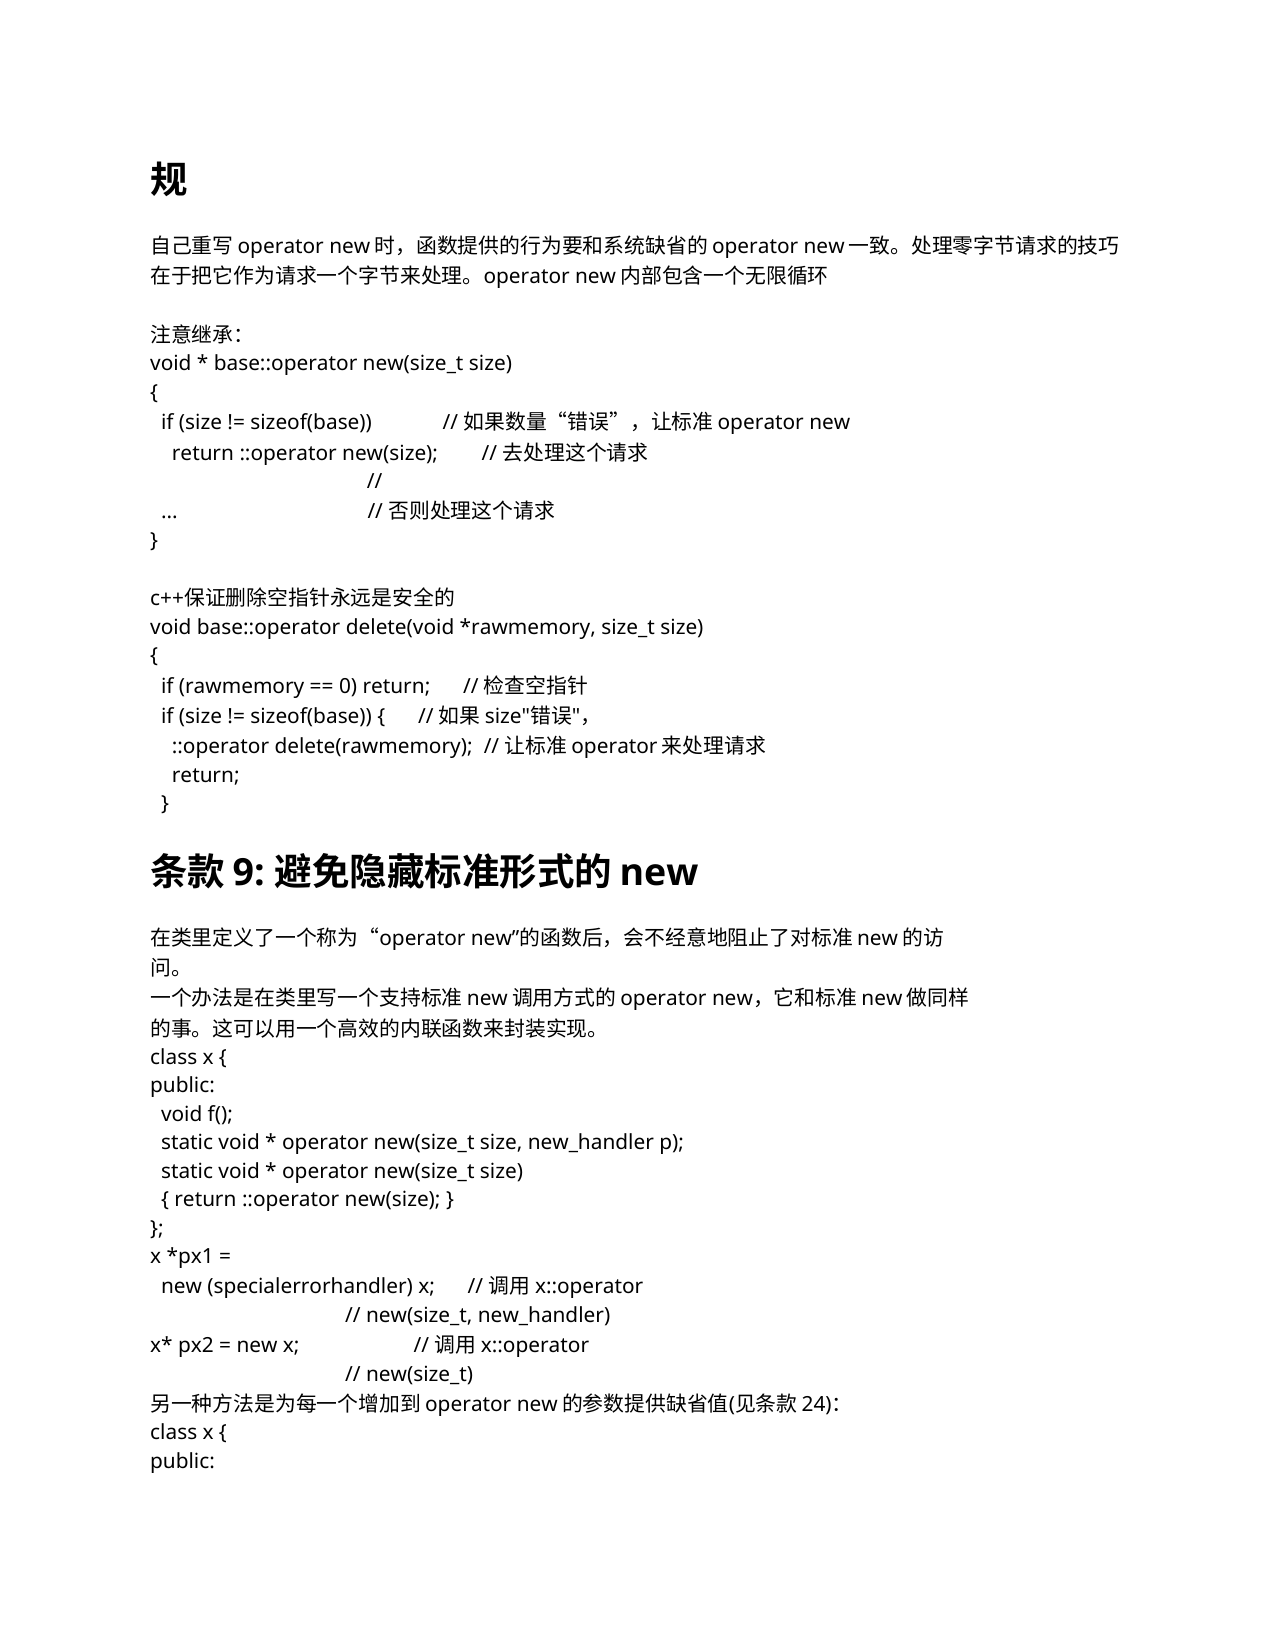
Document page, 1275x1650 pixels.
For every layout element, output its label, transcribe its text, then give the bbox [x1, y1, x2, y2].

text // [150, 466, 1125, 494]
text if (size != sizeof(base)) // 如果数量“错误”，让标准operator new [150, 405, 1125, 436]
text 注意继承： [150, 318, 1125, 348]
text } [150, 525, 1125, 553]
text 的事。这可以用一个高效的内联函数来封装实现。 [150, 1012, 1125, 1042]
text 自己重写operator new时，函数提供的行为要和系统缺省的operator new一致。处理零字节请求的技巧在于把它作为请求一个字节来处理。operator new内部包含一个无限循环 [150, 229, 1125, 290]
text // new(size_t) [150, 1359, 1125, 1387]
text return; [150, 760, 1125, 788]
text new (specialerrorhandler) x; // 调用 x::operator [150, 1270, 1125, 1300]
text { [150, 377, 1125, 405]
text if (size != sizeof(base)) { // 如果size"错误"， [150, 699, 1125, 729]
text { [150, 640, 1125, 669]
text 问。 [150, 951, 1125, 982]
text void base::operator delete(void *rawmemory, size_t size) [150, 612, 1125, 640]
text if (rawmemory == 0) return; // 检查空指针 [150, 669, 1125, 699]
text public: [150, 1446, 1125, 1474]
text static void * operator new(size_t size, new_handler p); [150, 1127, 1125, 1156]
text static void * operator new(size_t size) [150, 1156, 1125, 1184]
text }; [150, 1213, 1125, 1241]
text } [150, 788, 1125, 817]
text x *px1 = [150, 1241, 1125, 1270]
text class x { [150, 1417, 1125, 1446]
text return ::operator new(size); // 去处理这个请求 [150, 436, 1125, 466]
text 在类里定义了一个称为“operator new”的函数后，会不经意地阻止了对标准new的访 [150, 921, 1125, 951]
text { return ::operator new(size); } [150, 1184, 1125, 1213]
text class x { [150, 1042, 1125, 1071]
subtitle 条款9: 避免隐藏标准形式的new [150, 842, 1125, 896]
text 一个办法是在类里写一个支持标准new调用方式的operator new，它和标准new做同样 [150, 982, 1125, 1012]
text void * base::operator new(size_t size) [150, 348, 1125, 377]
text x* px2 = new x; // 调用 x::operator [150, 1328, 1125, 1359]
text c++保证删除空指针永远是安全的 [150, 582, 1125, 612]
text 另一种方法是为每一个增加到operator new的参数提供缺省值(见条款24)： [150, 1387, 1125, 1417]
text ::operator delete(rawmemory); // 让标准operator来处理请求 [150, 729, 1125, 760]
text void f(); [150, 1099, 1125, 1127]
text // new(size_t, new_handler) [150, 1300, 1125, 1328]
text ... // 否则处理这个请求 [150, 494, 1125, 525]
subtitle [150, 150, 1125, 204]
text public: [150, 1071, 1125, 1099]
